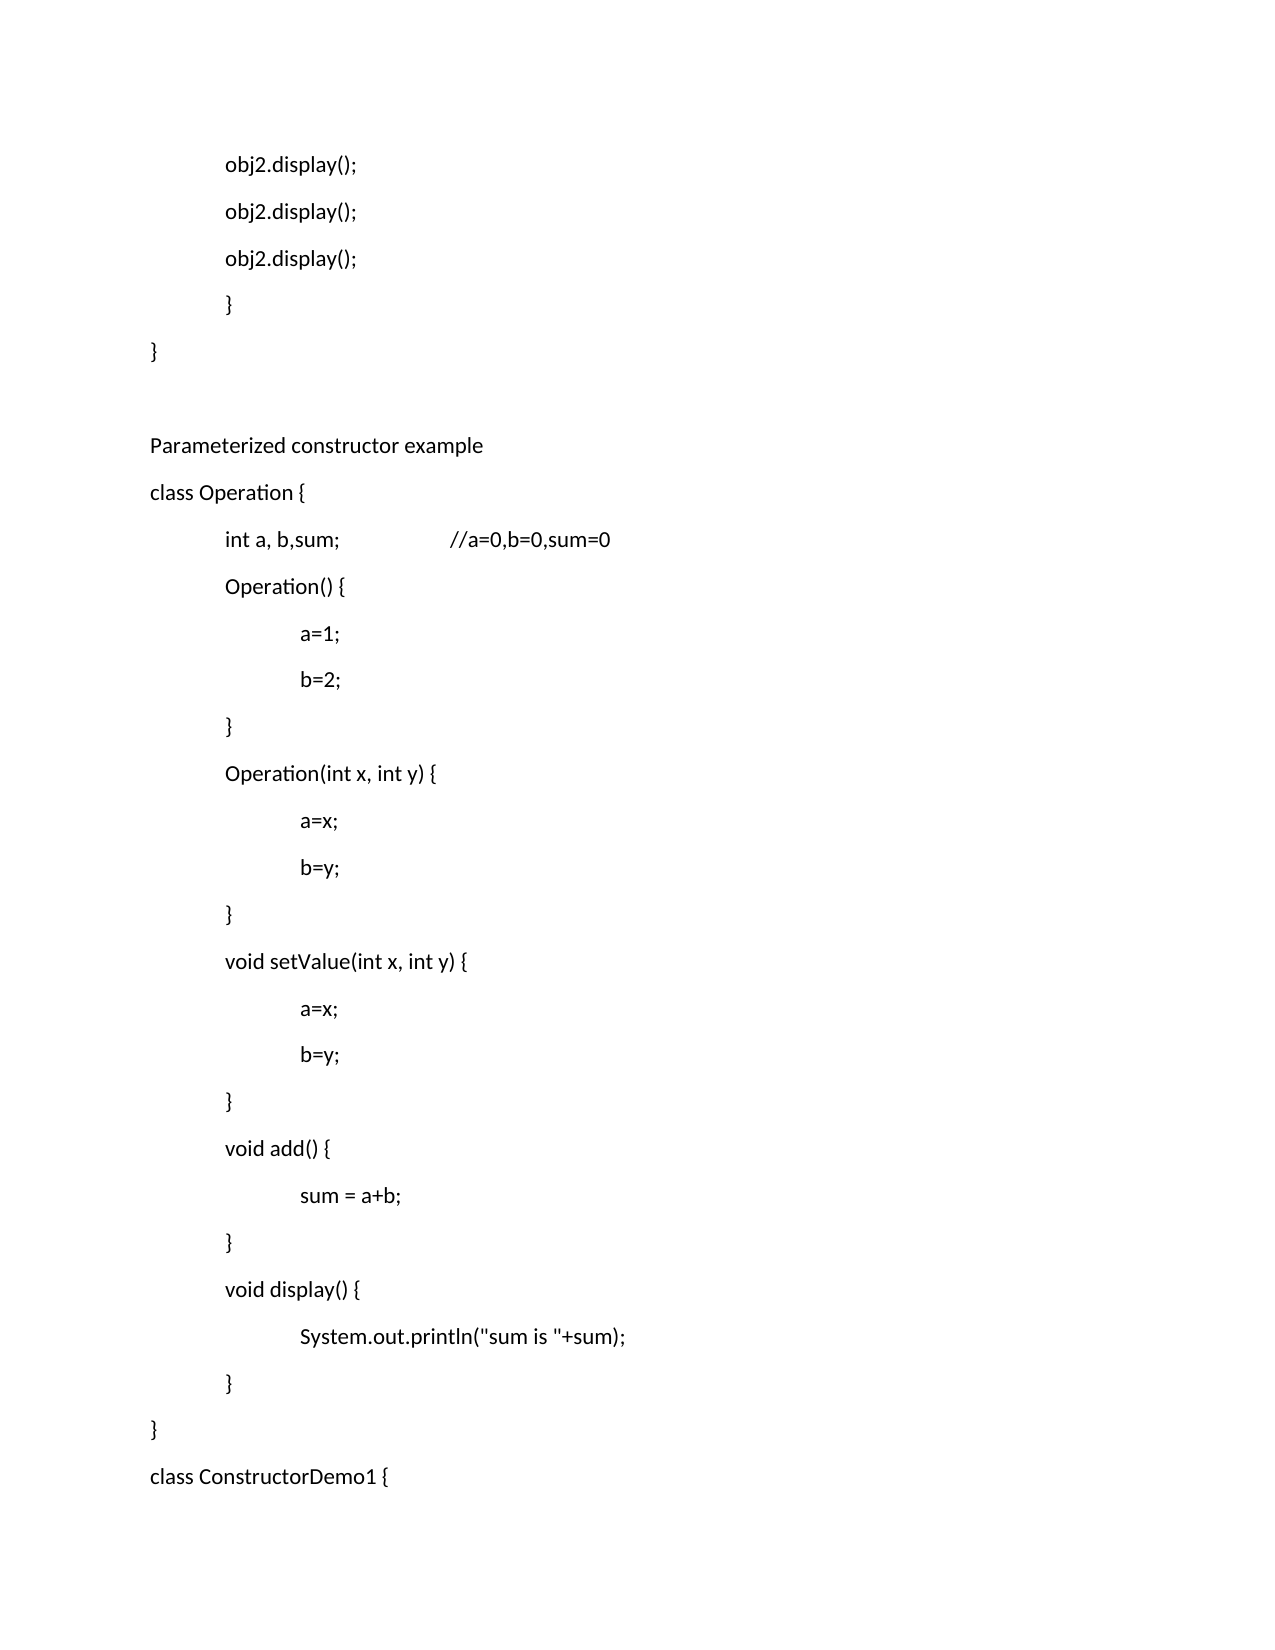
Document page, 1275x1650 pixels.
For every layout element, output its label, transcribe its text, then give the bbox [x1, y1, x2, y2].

text int a, b,sum; //a=0,b=0,sum=0 [150, 525, 1125, 553]
text } [150, 712, 1125, 741]
text a=x; [150, 994, 1125, 1022]
text Operation() { [150, 572, 1125, 600]
text } [150, 291, 1125, 319]
text class Operation { [150, 478, 1125, 506]
text void setValue(int x, int y) { [150, 947, 1125, 975]
text b=y; [150, 853, 1125, 881]
text void display() { [150, 1275, 1125, 1303]
text a=1; [150, 619, 1125, 647]
text } [150, 1087, 1125, 1116]
text Operation(int x, int y) { [150, 759, 1125, 787]
text b=y; [150, 1041, 1125, 1069]
text obj2.display(); [150, 197, 1125, 225]
text sum = a+b; [150, 1181, 1125, 1209]
text obj2.display(); [150, 150, 1125, 178]
text b=2; [150, 666, 1125, 694]
text } [150, 900, 1125, 928]
text } [150, 1369, 1125, 1397]
text obj2.display(); [150, 244, 1125, 272]
text void add() { [150, 1134, 1125, 1162]
text a=x; [150, 806, 1125, 834]
text class ConstructorDemo1 { [150, 1462, 1125, 1491]
text } [150, 1228, 1125, 1256]
text Parameterized constructor example [150, 431, 1125, 459]
text } [150, 337, 1125, 366]
text } [150, 1416, 1125, 1444]
text System.out.println("sum is "+sum); [150, 1322, 1125, 1350]
